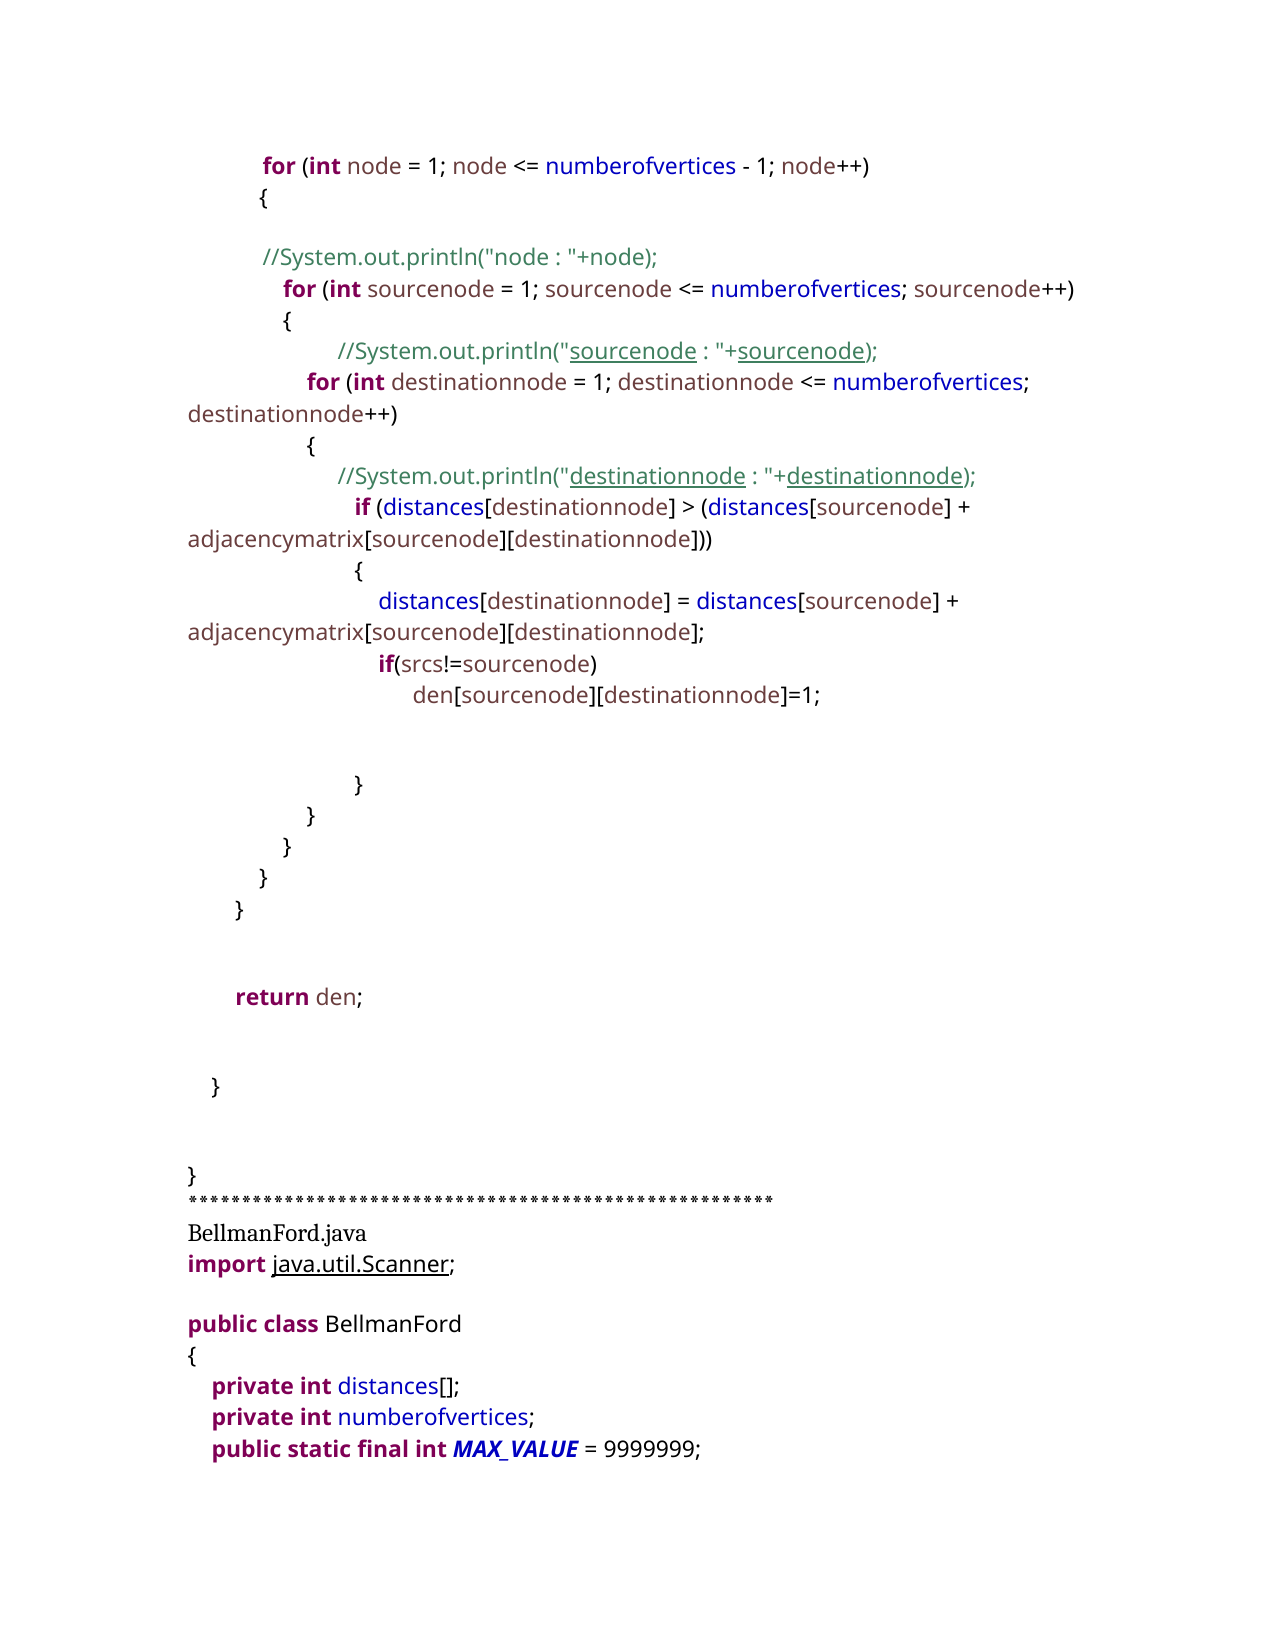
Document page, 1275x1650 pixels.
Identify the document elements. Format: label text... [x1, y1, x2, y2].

text } [187, 1159, 1087, 1190]
text //System.out.println("destinationnode : "+destinationnode); [187, 460, 1087, 491]
text private int distances[]; [187, 1370, 1087, 1401]
text { [187, 181, 1087, 212]
text { [187, 1339, 1087, 1370]
text } [187, 767, 1087, 799]
text for (int destinationnode = 1; destinationnode <= numberofvertices; destinationnode++) [187, 366, 1087, 429]
text } [187, 892, 1087, 924]
text //System.out.println("sourcenode : "+sourcenode); [187, 335, 1087, 366]
text if (distances[destinationnode] > (distances[sourcenode] + adjacencymatrix[sourcenode][destinationnode])) [187, 491, 1087, 554]
text } [187, 799, 1087, 830]
text for (int sourcenode = 1; sourcenode <= numberofvertices; sourcenode++) [187, 272, 1087, 304]
text private int numberofvertices; [187, 1401, 1087, 1432]
text distances[destinationnode] = distances[sourcenode] + adjacencymatrix[sourcenode][destinationnode]; [187, 585, 1087, 647]
text //System.out.println("node : "+node); [187, 241, 1087, 272]
text return den; [187, 981, 1087, 1012]
text { [187, 554, 1087, 585]
text { [187, 429, 1087, 460]
text } [187, 1070, 1087, 1101]
text den[sourcenode][destinationnode]=1; [187, 679, 1087, 710]
text public class BellmanFord [187, 1307, 1087, 1339]
text ******************************************************* [187, 1190, 1087, 1219]
text import java.util.Scanner; [187, 1247, 1087, 1279]
text } [187, 830, 1087, 861]
text } [187, 861, 1087, 892]
text { [187, 304, 1087, 335]
text if(srcs!=sourcenode) [187, 647, 1087, 679]
text for (int node = 1; node <= numberofvertices - 1; node++) [187, 150, 1087, 181]
text BellmanFord.java [187, 1219, 1087, 1247]
text public static final int MAX_VALUE = 9999999; [187, 1432, 1087, 1464]
